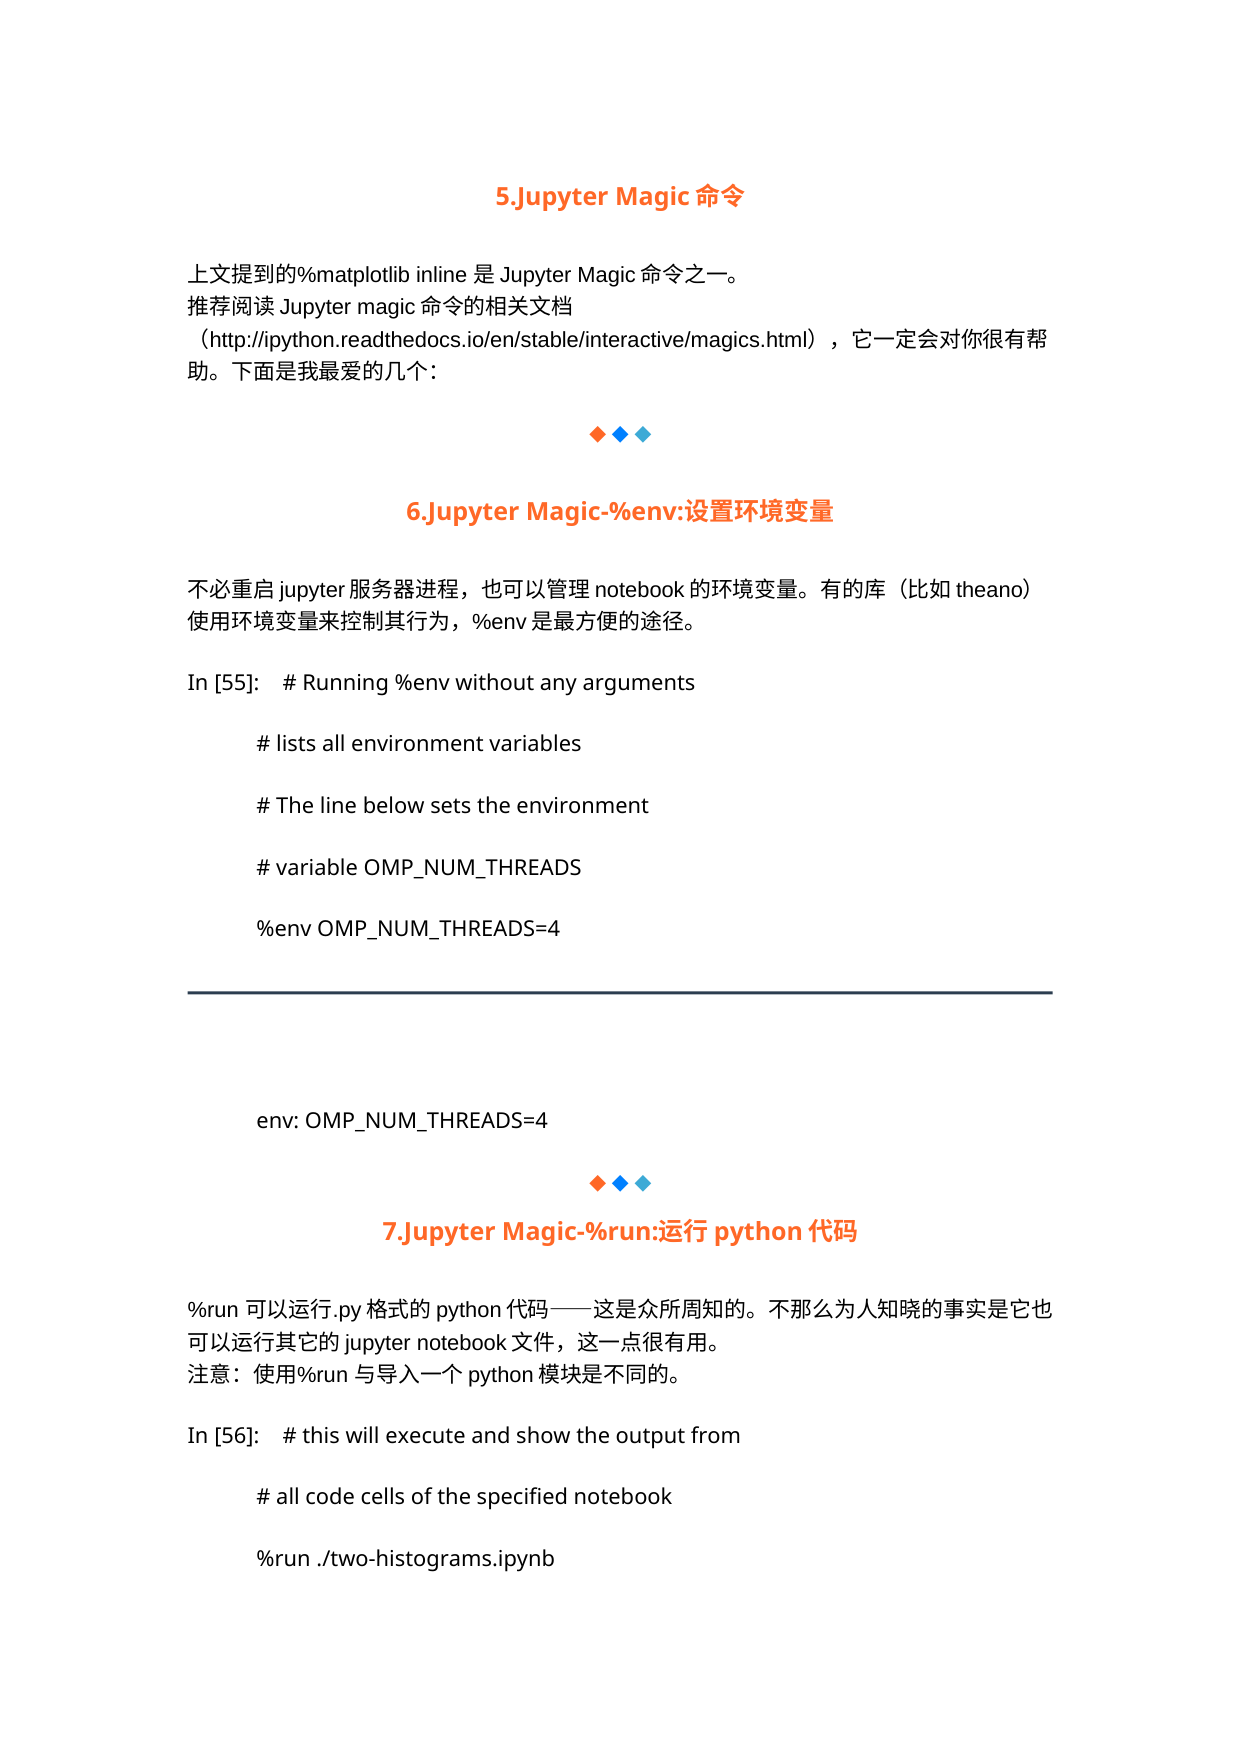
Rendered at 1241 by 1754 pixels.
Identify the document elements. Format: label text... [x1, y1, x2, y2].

text # The line below sets the environment [187, 789, 1053, 821]
text 6.Jupyter Magic-%env:设置环境变量 [187, 477, 1053, 542]
text # all code cells of the specified notebook [187, 1480, 1053, 1512]
text %env OMP_NUM_THREADS=4 [187, 912, 1053, 944]
text env: OMP_NUM_THREADS=4 [187, 1103, 1053, 1136]
text 5.Jupyter Magic命令 [187, 162, 1053, 227]
text In [56]: # this will execute and show the output from [187, 1418, 1053, 1451]
text %run ./two-histograms.ipynb [187, 1542, 1053, 1574]
text 7.Jupyter Magic-%run:运行python代码 [187, 1197, 1053, 1262]
text # lists all environment variables [187, 727, 1053, 759]
text 上文提到的%matplotlib inline 是Jupyter Magic命令之一。 推荐阅读Jupyter magic命令的相关文档（http://ipython.readthedocs.io/en/stable/interactive/magics.html），它一定会对你很有帮助。下面是我最爱的几个： [187, 256, 1053, 386]
text 不必重启jupyter服务器进程，也可以管理notebook的环境变量。有的库（比如theano）使用环境变量来控制其行为，%env是最方便的途径。 [187, 571, 1053, 636]
text # variable OMP_NUM_THREADS [187, 850, 1053, 883]
text ◆ ◆ ◆ [187, 1165, 1053, 1197]
text ◆ ◆ ◆ [187, 415, 1053, 448]
text %run 可以运行.py格式的python代码——这是众所周知的。不那么为人知晓的事实是它也可以运行其它的jupyter notebook文件，这一点很有用。 注意：使用%run 与导入一个python模块是不同的。 [187, 1292, 1053, 1389]
text In [55]: # Running %env without any arguments [187, 665, 1053, 698]
